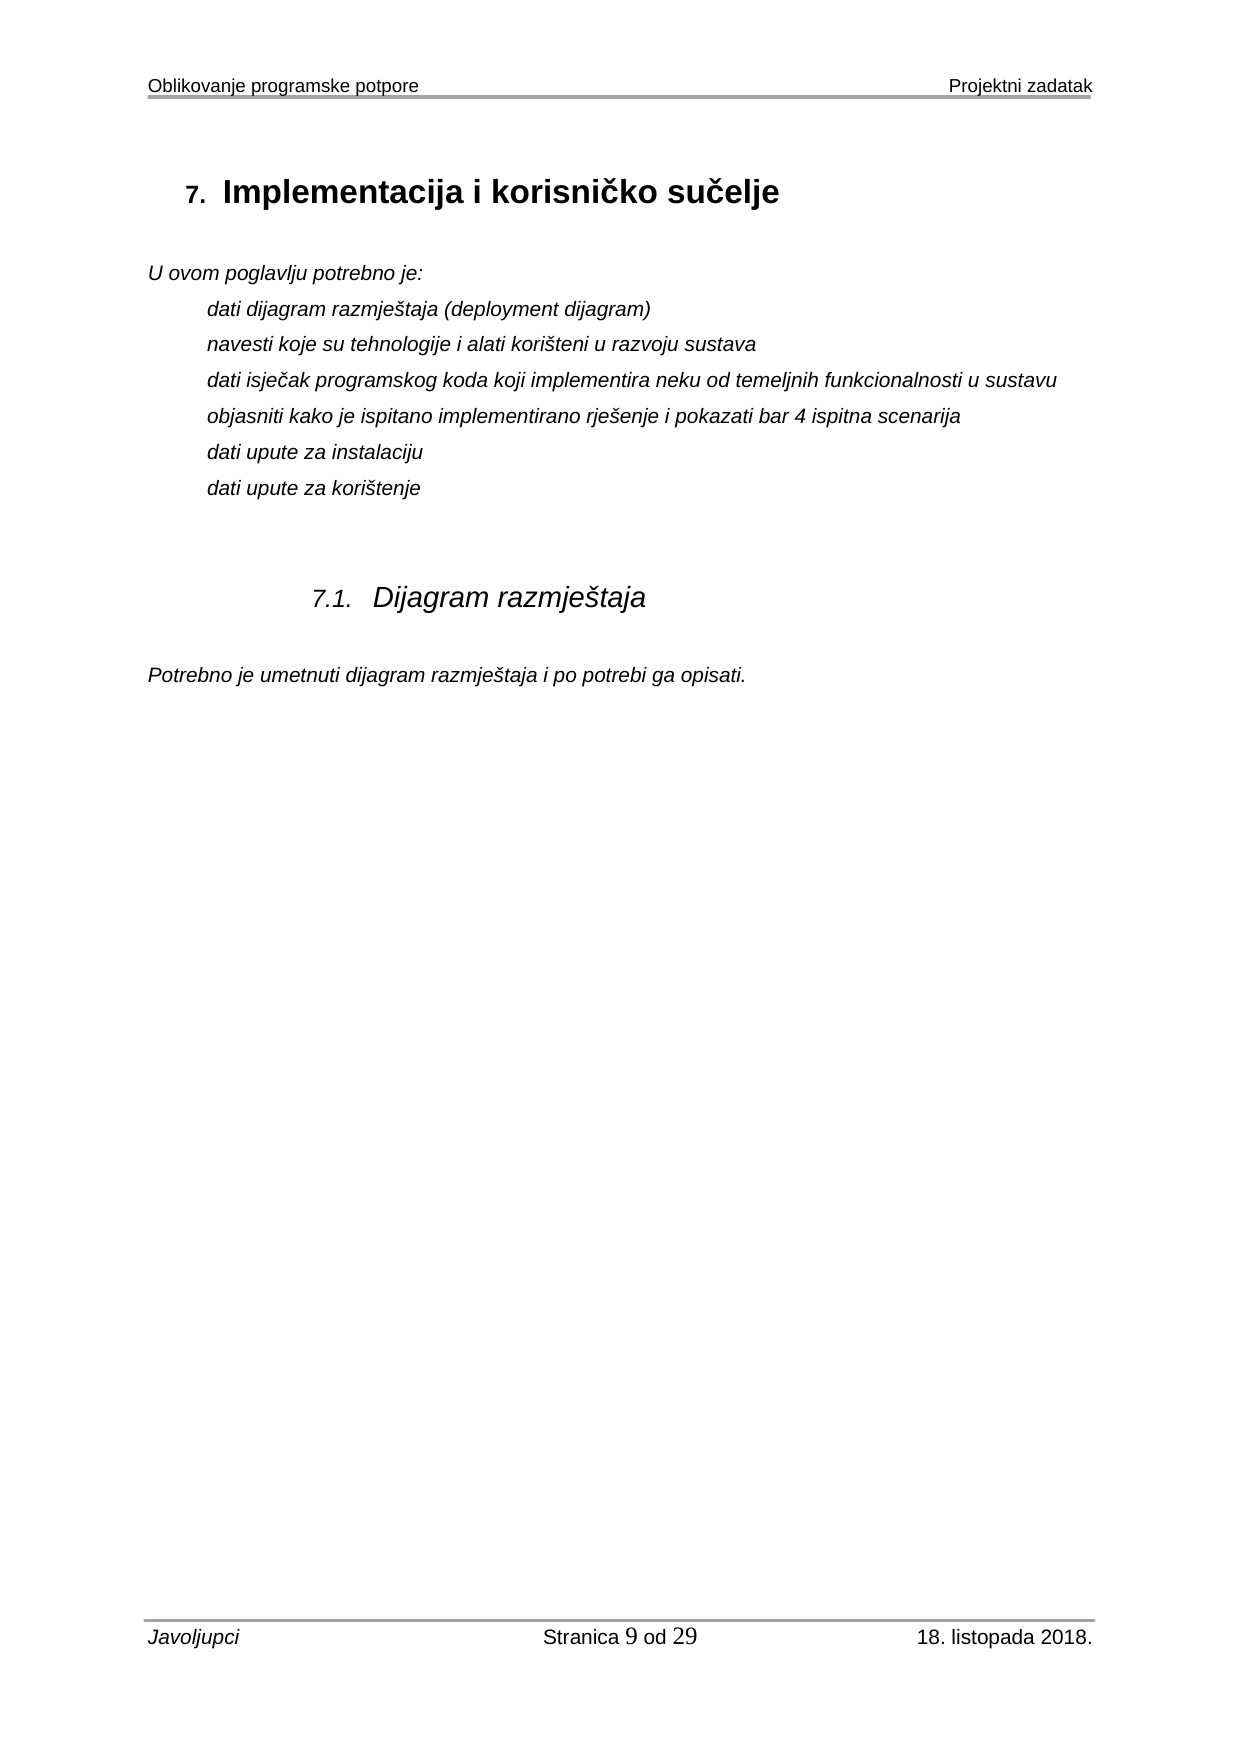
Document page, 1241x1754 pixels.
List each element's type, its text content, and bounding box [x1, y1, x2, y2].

subtitle Implementacija i korisničko sučelje [185, 173, 1093, 211]
picture [147, 95, 1092, 99]
text dati upute za korištenje [177, 476, 1093, 500]
text dati upute za instalaciju [177, 440, 1093, 464]
text objasniti kako je ispitano implementirano rješenje i pokazati bar 4 ispitna scenarija [177, 404, 1093, 428]
subtitle Dijagram razmještaja [252, 580, 1093, 614]
text dati dijagram razmještaja (deployment dijagram) [177, 296, 1093, 320]
text Potrebno je umetnuti dijagram razmještaja i po potrebi ga opisati. [148, 663, 1093, 687]
text dati isječak programskog koda koji implementira neku od temeljnih funkcionalnosti u sustavu [177, 368, 1093, 392]
text navesti koje su tehnologije i alati korišteni u razvoju sustava [177, 332, 1093, 356]
text U ovom poglavlju potrebno je: [148, 260, 1093, 284]
